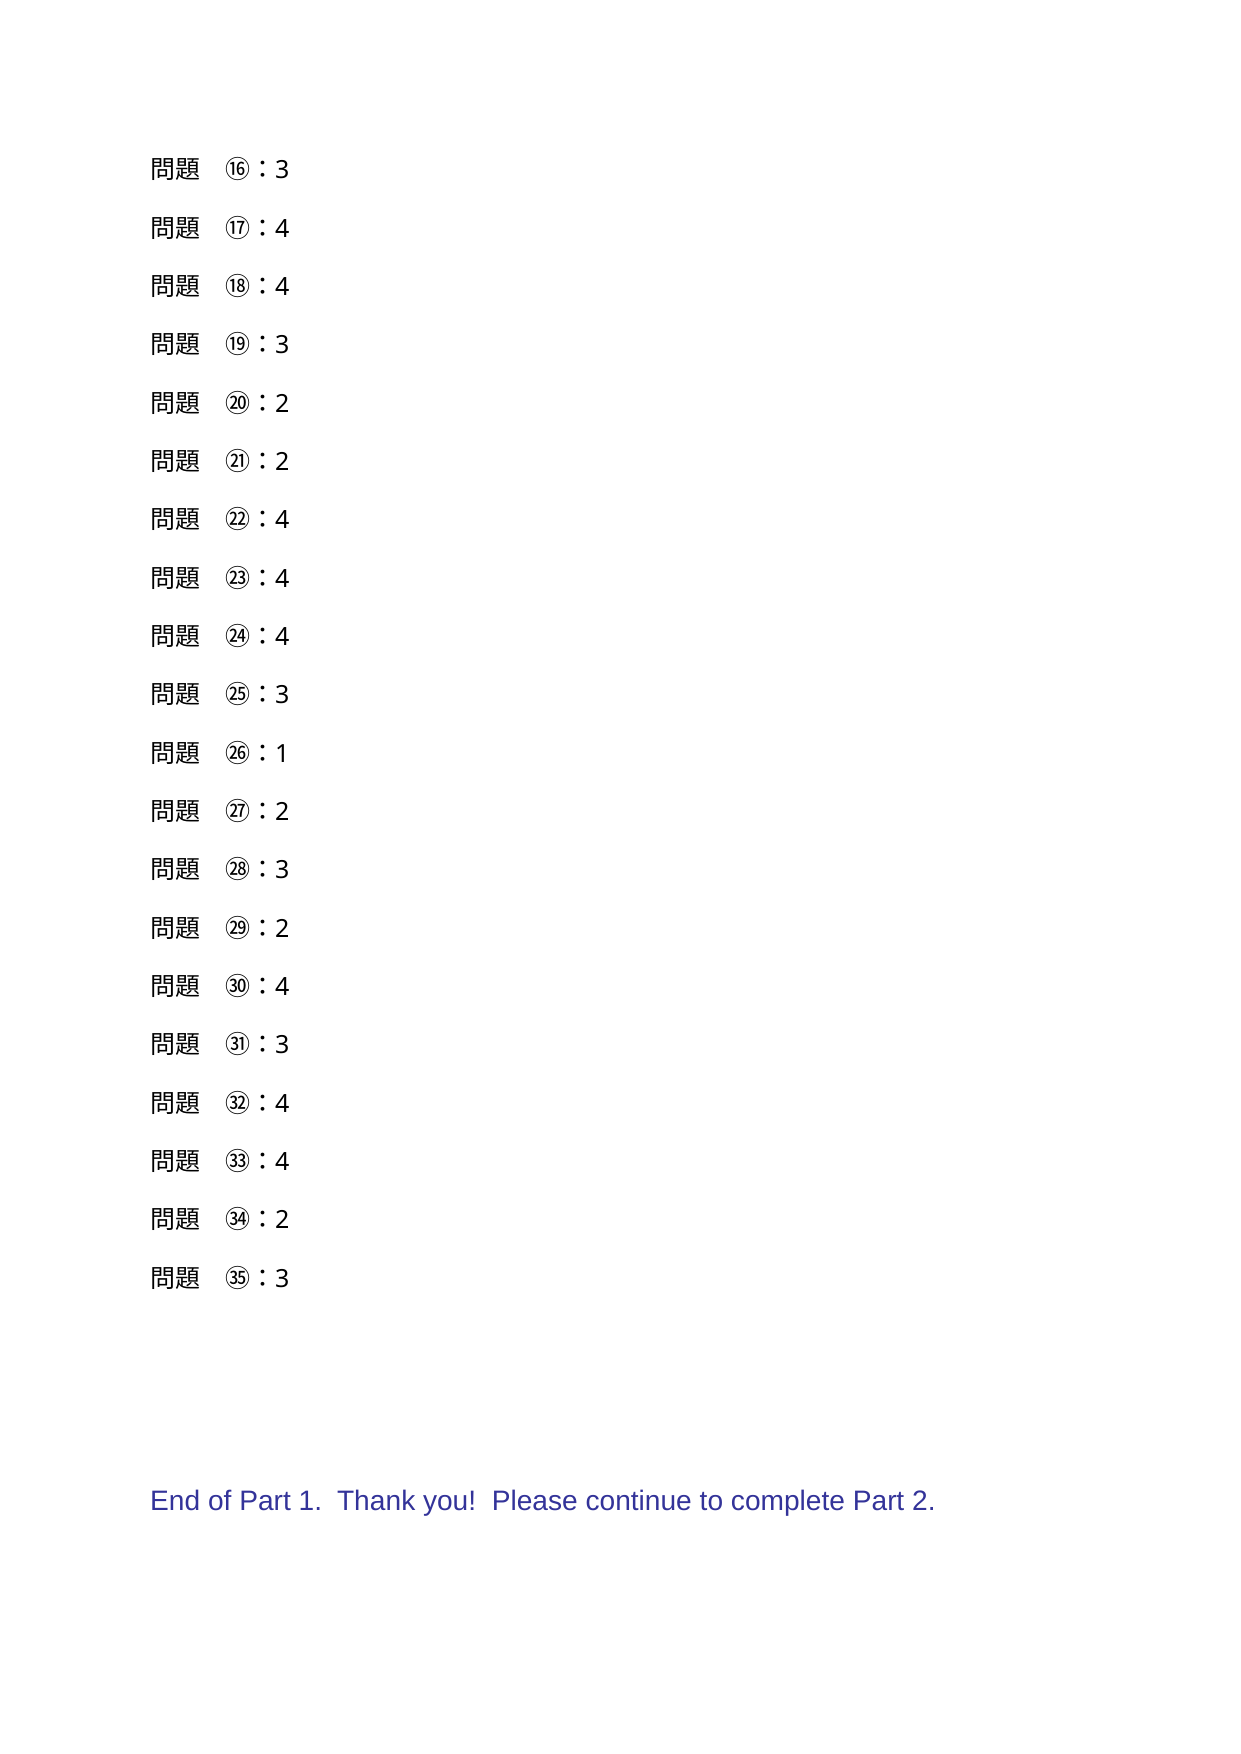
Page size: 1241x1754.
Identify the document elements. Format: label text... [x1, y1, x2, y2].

text 問題 ㉕：3 [150, 675, 1090, 711]
text 問題 ㉒：4 [150, 500, 1090, 536]
text 問題 ⑯：3 [150, 150, 1090, 186]
text End of Part 1. Thank you! Please continue to complete Part 2. [150, 1484, 1090, 1517]
text 問題 ㉗：2 [150, 792, 1090, 828]
text 問題 ㉛：3 [150, 1025, 1090, 1061]
text 問題 ⑲：3 [150, 325, 1090, 361]
text 問題 ㉜：4 [150, 1083, 1090, 1119]
text 問題 ㉚：4 [150, 967, 1090, 1003]
text 問題 ㉑：2 [150, 442, 1090, 478]
text 問題 ㉘：3 [150, 850, 1090, 886]
text 問題 ㉟：3 [150, 1258, 1090, 1294]
text 問題 ⑰：4 [150, 208, 1090, 244]
text 問題 ㉖：1 [150, 733, 1090, 769]
text 問題 ⑱：4 [150, 267, 1090, 303]
text 問題 ㉙：2 [150, 908, 1090, 944]
text 問題 ㉓：4 [150, 558, 1090, 594]
text 問題 ⑳：2 [150, 383, 1090, 419]
text 問題 ㉝：4 [150, 1142, 1090, 1178]
text 問題 ㉞：2 [150, 1200, 1090, 1236]
text 問題 ㉔：4 [150, 617, 1090, 653]
